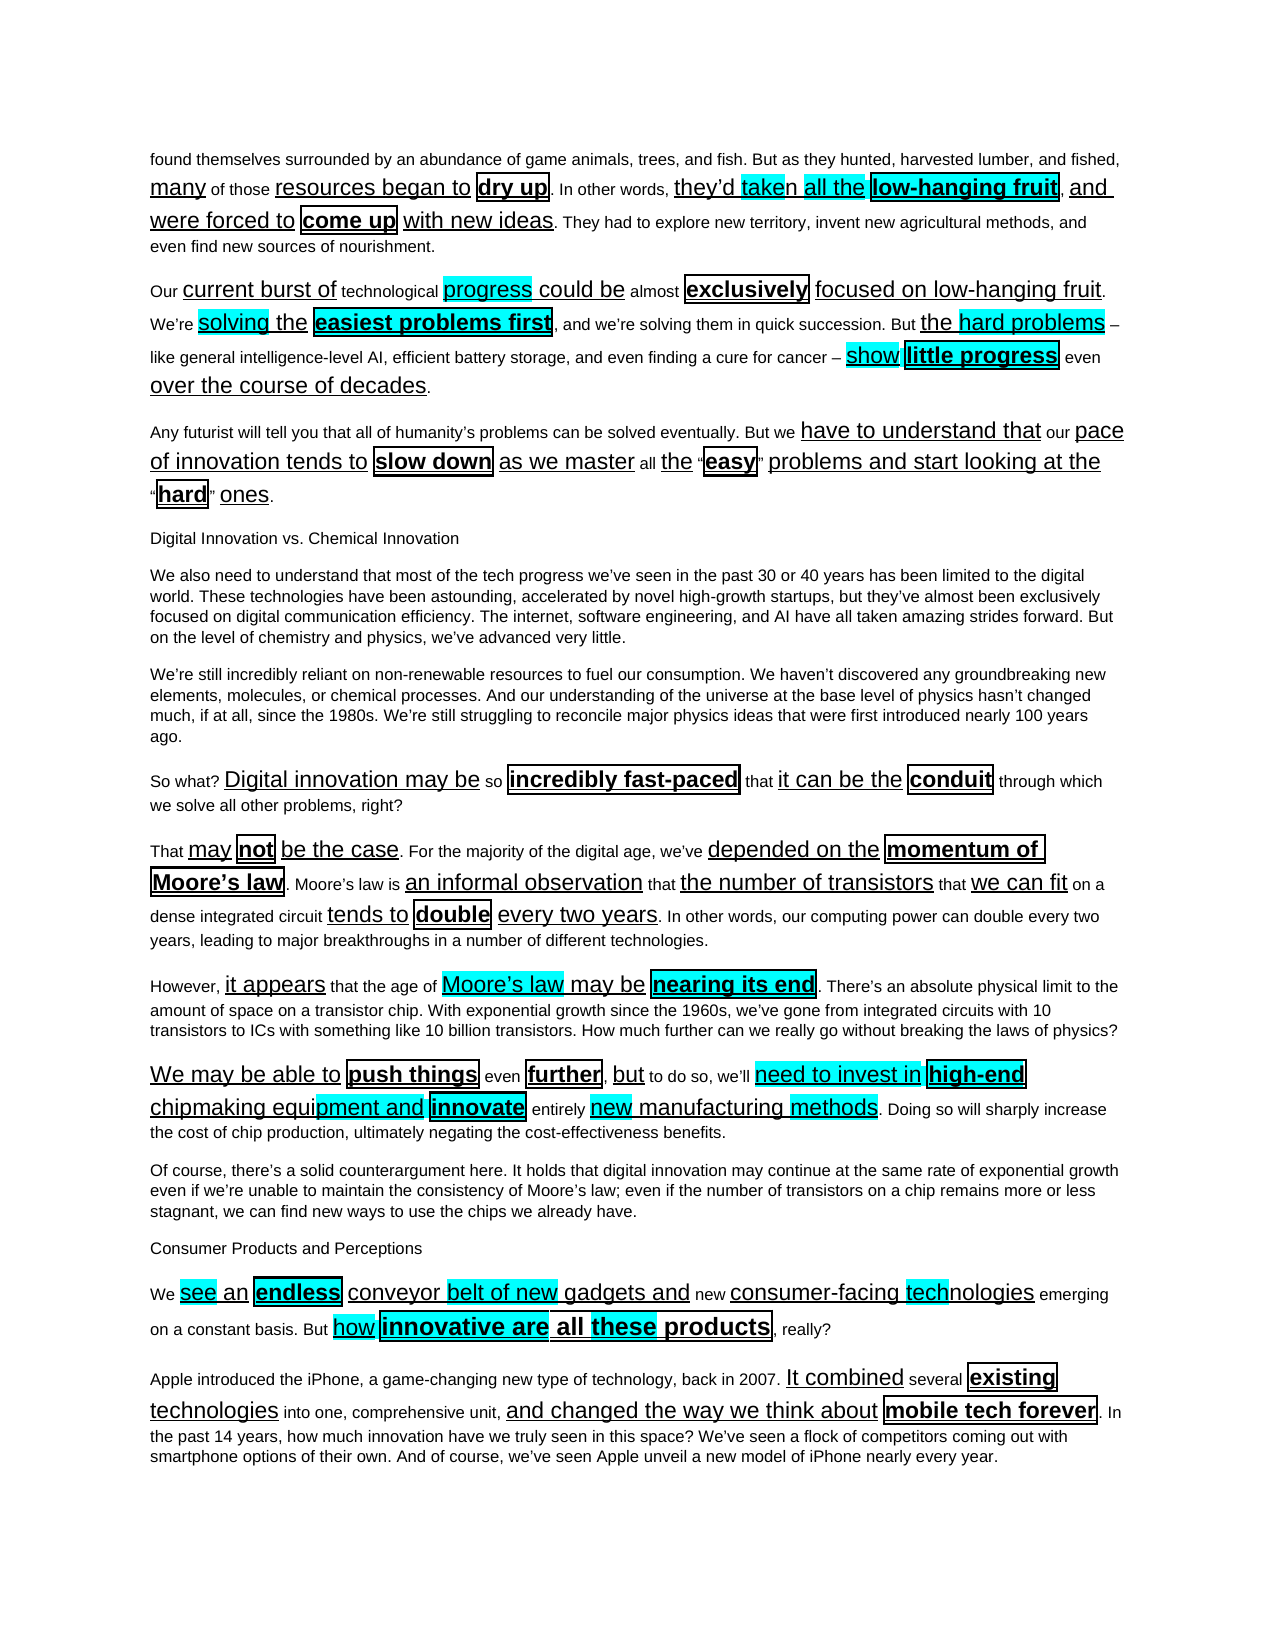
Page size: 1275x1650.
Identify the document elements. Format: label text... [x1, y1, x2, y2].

text Of course, there’s a solid counterargument here. It holds that digital innovation may continue at the same rate of exponential growth even if we’re unable to maintain the consistency of Moore’s law; even if the number of transistors on a chip remains more or less stagnant, we can find new ways to use the chips we already have. [150, 1161, 1125, 1221]
text So what? Digital innovation may be so incredibly fast-paced that it can be the conduit through which we solve all other problems, right? [150, 764, 1125, 815]
text Consumer Products and Perceptions [150, 1239, 1125, 1258]
text That may not be the case. For the majority of the digital age, we’ve depended on the momentum of Moore’s law. Moore’s law is an informal observation that the number of transistors that we can fit on a dense integrated circuit tends to double every two years. In other words, our computing power can double every two years, leading to major breakthroughs in a number of different technologies. [150, 833, 1125, 950]
text Our current burst of technological progress could be almost exclusively focused on low-hanging fruit. We’re solving the easiest problems first, and we’re solving them in quick succession. But the hard problems – like general intelligence-level AI, efficient battery storage, and even finding a cure for cancer – show little progress even over the course of decades. [150, 274, 1125, 398]
text We see an endless conveyor belt of new gadgets and new consumer-facing technologies emerging on a constant basis. But how innovative are all these products, really? [150, 1276, 1125, 1342]
text We’re still incredibly reliant on non-renewable resources to fuel our consumption. We haven’t discovered any groundbreaking new elements, molecules, or chemical processes. And our understanding of the universe at the base level of physics hasn’t changed much, if at all, since the 1980s. We’re still struggling to reconcile major physics ideas that were first introduced nearly 100 years ago. [150, 665, 1125, 746]
text We also need to understand that most of the tech progress we’ve seen in the past 30 or 40 years has been limited to the digital world. These technologies have been astounding, accelerated by novel high-growth startups, but they’ve almost been exclusively focused on digital communication efficiency. The internet, software engineering, and AI have all taken amazing strides forward. But on the level of chemistry and physics, we’ve advanced very little. [150, 566, 1125, 647]
text However, it appears that the age of Moore’s law may be nearing its end. There’s an absolute physical limit to the amount of space on a transistor chip. With exponential growth since the 1960s, we’ve gone from integrated circuits with 10 transistors to ICs with something like 10 billion transistors. How much further can we really go without breaking the laws of physics? [150, 968, 1125, 1040]
text Any futurist will tell you that all of humanity’s problems can be solved eventually. But we have to understand that our pace of innovation tends to slow down as we master all the “easy” problems and start looking at the “hard” ones. [150, 417, 1125, 509]
text Apple introduced the iPhone, a game-changing new type of technology, back in 2007. It combined several existing technologies into one, comprehensive unit, and changed the way we think about mobile tech forever. In the past 14 years, how much innovation have we truly seen in this space? We’ve seen a flock of competitors coming out with smartphone options of their own. And of course, we’ve seen Apple unveil a new model of iPhone nearly every year. [150, 1362, 1125, 1466]
text Digital Innovation vs. Chemical Innovation [150, 528, 1125, 548]
text We may be able to push things even further, but to do so, we’ll need to invest in high-end chipmaking equipment and innovate entirely new manufacturing methods. Doing so will sharply increase the cost of chip production, ultimately negating the cost-effectiveness benefits. [150, 1058, 1125, 1142]
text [150, 150, 1125, 256]
